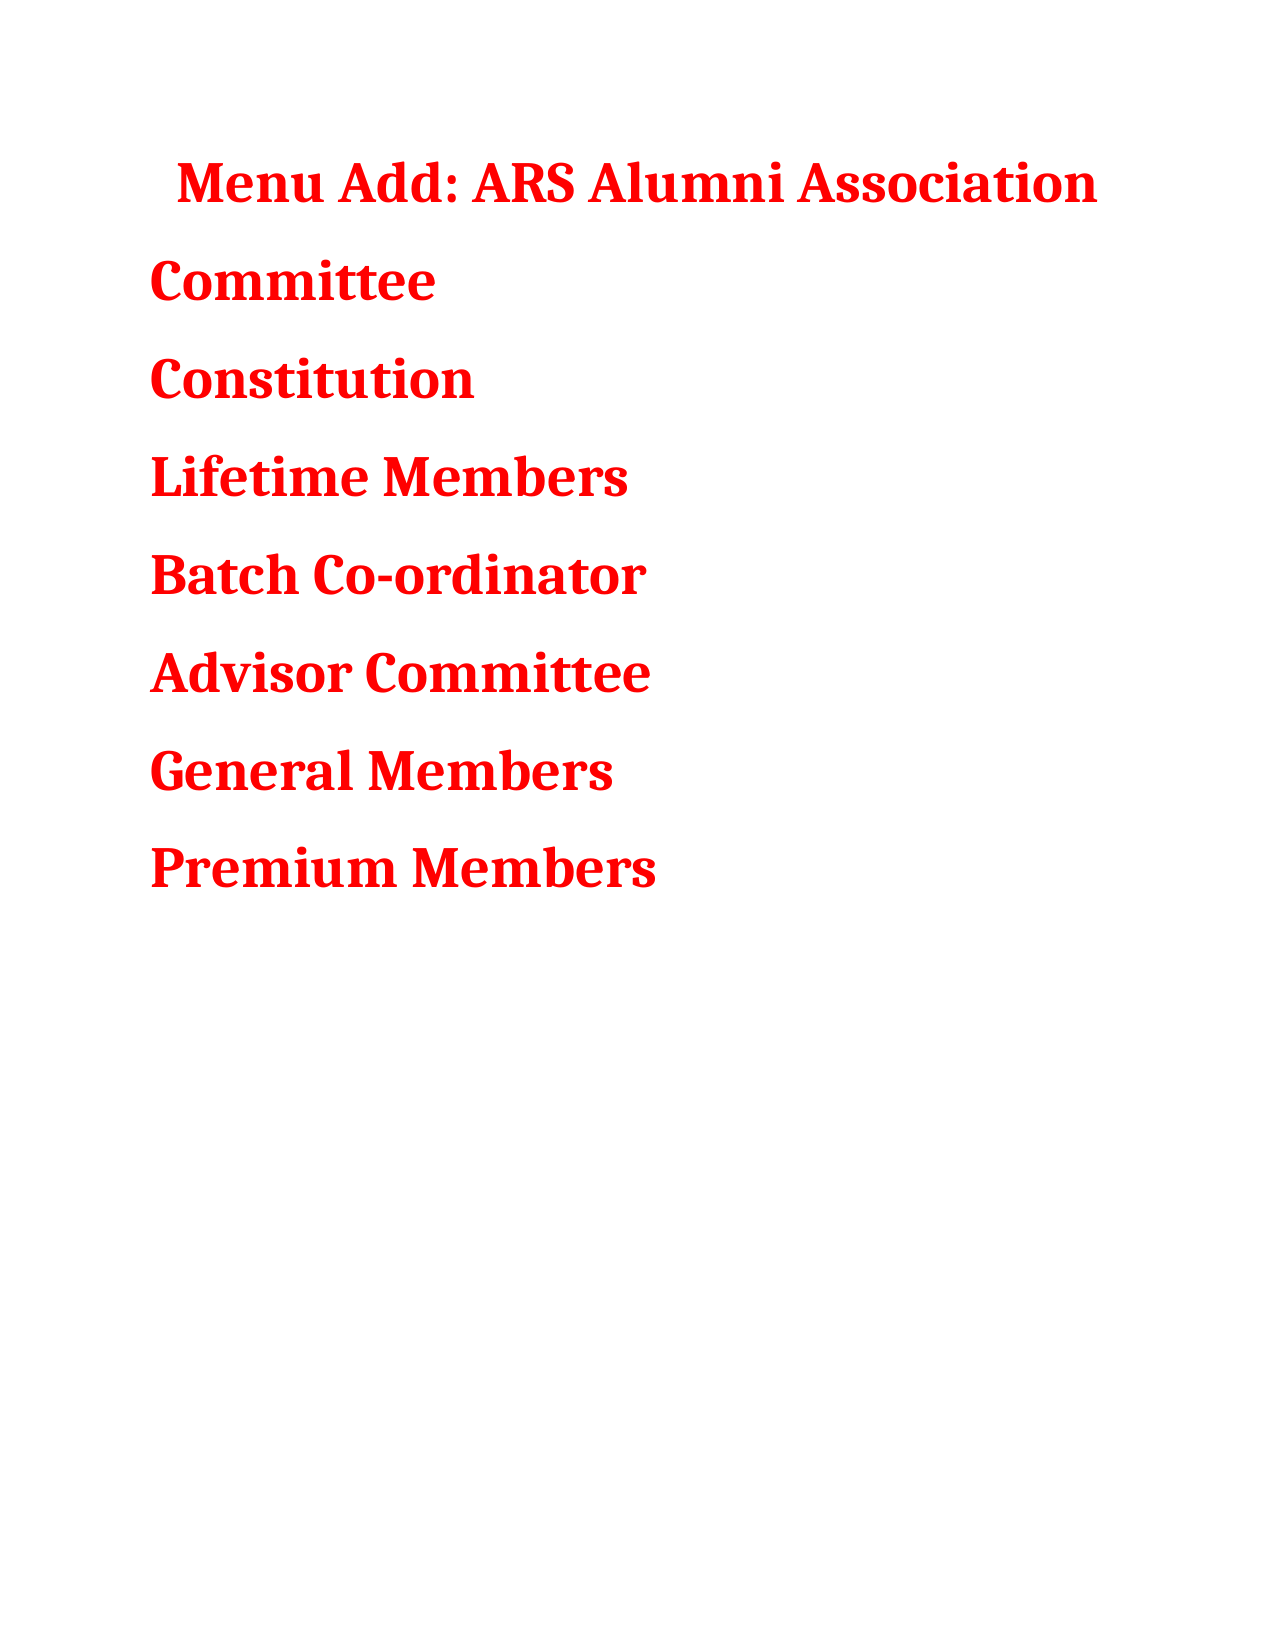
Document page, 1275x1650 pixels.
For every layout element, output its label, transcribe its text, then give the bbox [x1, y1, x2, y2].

text Constitution [150, 346, 1125, 413]
text Advisor Committee [150, 639, 1125, 707]
text Committee [150, 248, 1125, 315]
text Lifetime Members [150, 444, 1125, 511]
text General Members [150, 737, 1125, 804]
text Menu Add: ARS Alumni Association [150, 150, 1125, 217]
text Premium Members [150, 835, 1125, 902]
text Batch Co-ordinator [150, 542, 1125, 609]
